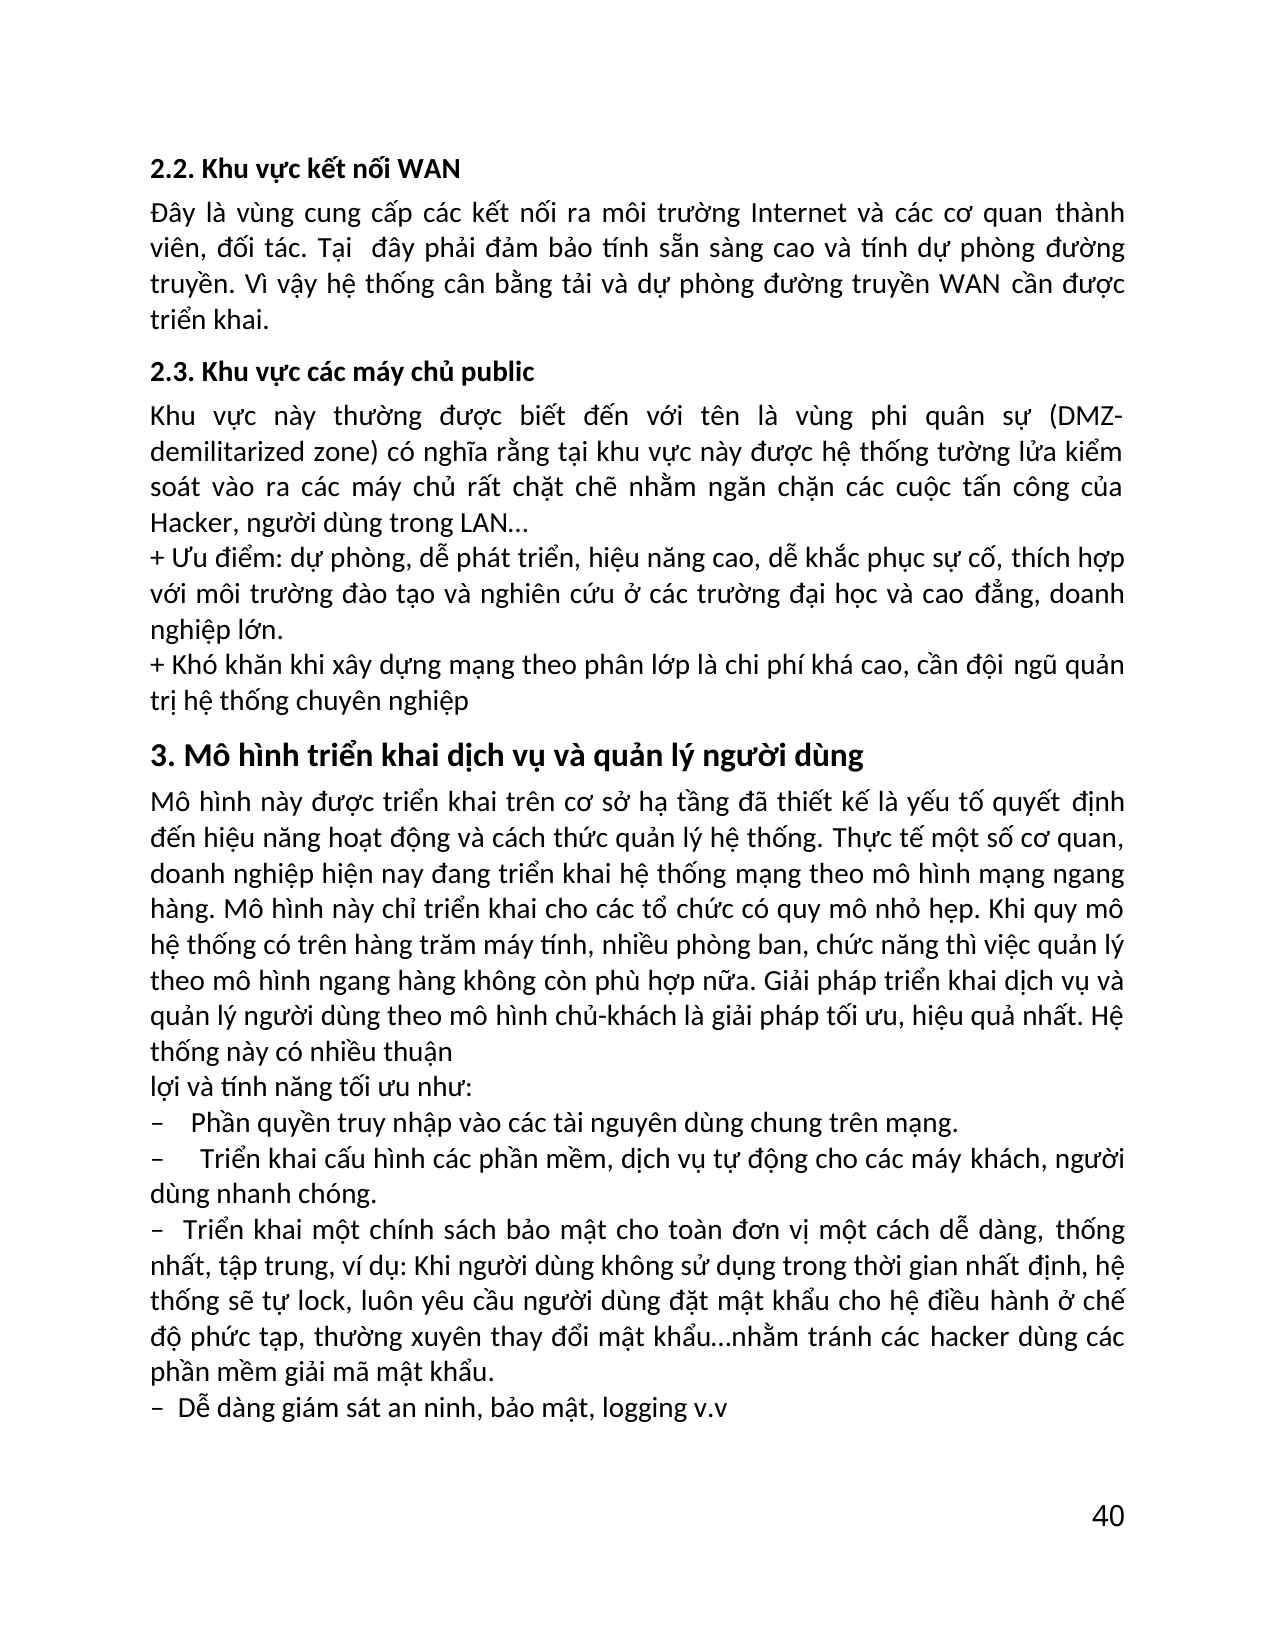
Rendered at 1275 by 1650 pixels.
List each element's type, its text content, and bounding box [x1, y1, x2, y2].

text – Dễ dàng giám sát an ninh, bảo mật, logging v.v [150, 1389, 1125, 1425]
text – Triển khai cấu hình các phần mềm, dịch vụ tự động cho các máy khách, người dùng nhanh chóng. [150, 1140, 1125, 1211]
text – Triển khai một chính sách bảo mật cho toàn đơn vị một cách dễ dàng, thống nhất, tập trung, ví dụ: Khi người dùng không sử dụng trong thời gian nhất định, hệ thống sẽ tự lock, luôn yêu cầu người dùng đặt mật khẩu cho hệ điều hành ở chế độ phức tạp, thường xuyên thay đổi mật khẩu…nhằm tránh các hacker dùng các phần mềm giải mã mật khẩu. [150, 1211, 1125, 1389]
subtitle 3. Mô hình triển khai dịch vụ và quản lý người dùng [150, 734, 1125, 775]
text Khu vực này thường được biết đến với tên là vùng phi quân sự (DMZ- demilitarized zone) có nghĩa rằng tại khu vực này được hệ thống tường lửa kiểm soát vào ra các máy chủ rất chặt chẽ nhằm ngăn chặn các cuộc tấn công của Hacker, người dùng trong LAN… [150, 397, 1125, 539]
text lợi và tính năng tối ưu như: [150, 1068, 1125, 1104]
text + Khó khăn khi xây dựng mạng theo phân lớp là chi phí khá cao, cần đội ngũ quản trị hệ thống chuyên nghiệp [150, 646, 1125, 718]
subtitle 2.2. Khu vực kết nối WAN [150, 150, 1125, 186]
text – Phần quyền truy nhập vào các tài nguyên dùng chung trên mạng. [150, 1104, 1125, 1140]
text Mô hình này được triển khai trên cơ sở hạ tầng đã thiết kế là yếu tố quyết định đến hiệu năng hoạt động và cách thức quản lý hệ thống. Thực tế một số cơ quan, doanh nghiệp hiện nay đang triển khai hệ thống mạng theo mô hình mạng ngang hàng. Mô hình này chỉ triển khai cho các tổ chức có quy mô nhỏ hẹp. Khi quy mô hệ thống có trên hàng trăm máy tính, nhiều phòng ban, chức năng thì việc quản lý theo mô hình ngang hàng không còn phù hợp nữa. Giải pháp triển khai dịch vụ và quản lý người dùng theo mô hình chủ-khách là giải pháp tối ưu, hiệu quả nhất. Hệ thống này có nhiều thuận [150, 783, 1125, 1068]
text + Ưu điểm: dự phòng, dễ phát triển, hiệu năng cao, dễ khắc phục sự cố, thích hợp với môi trường đào tạo và nghiên cứu ở các trường đại học và cao đẳng, doanh nghiệp lớn. [150, 539, 1125, 646]
text Đây là vùng cung cấp các kết nối ra môi trường Internet và các cơ quan thành viên, đối tác. Tại đây phải đảm bảo tính sẵn sàng cao và tính dự phòng đường truyền. Vì vậy hệ thống cân bằng tải và dự phòng đường truyền WAN cần được triển khai. [150, 194, 1125, 336]
subtitle 2.3. Khu vực các máy chủ public [150, 353, 1125, 389]
